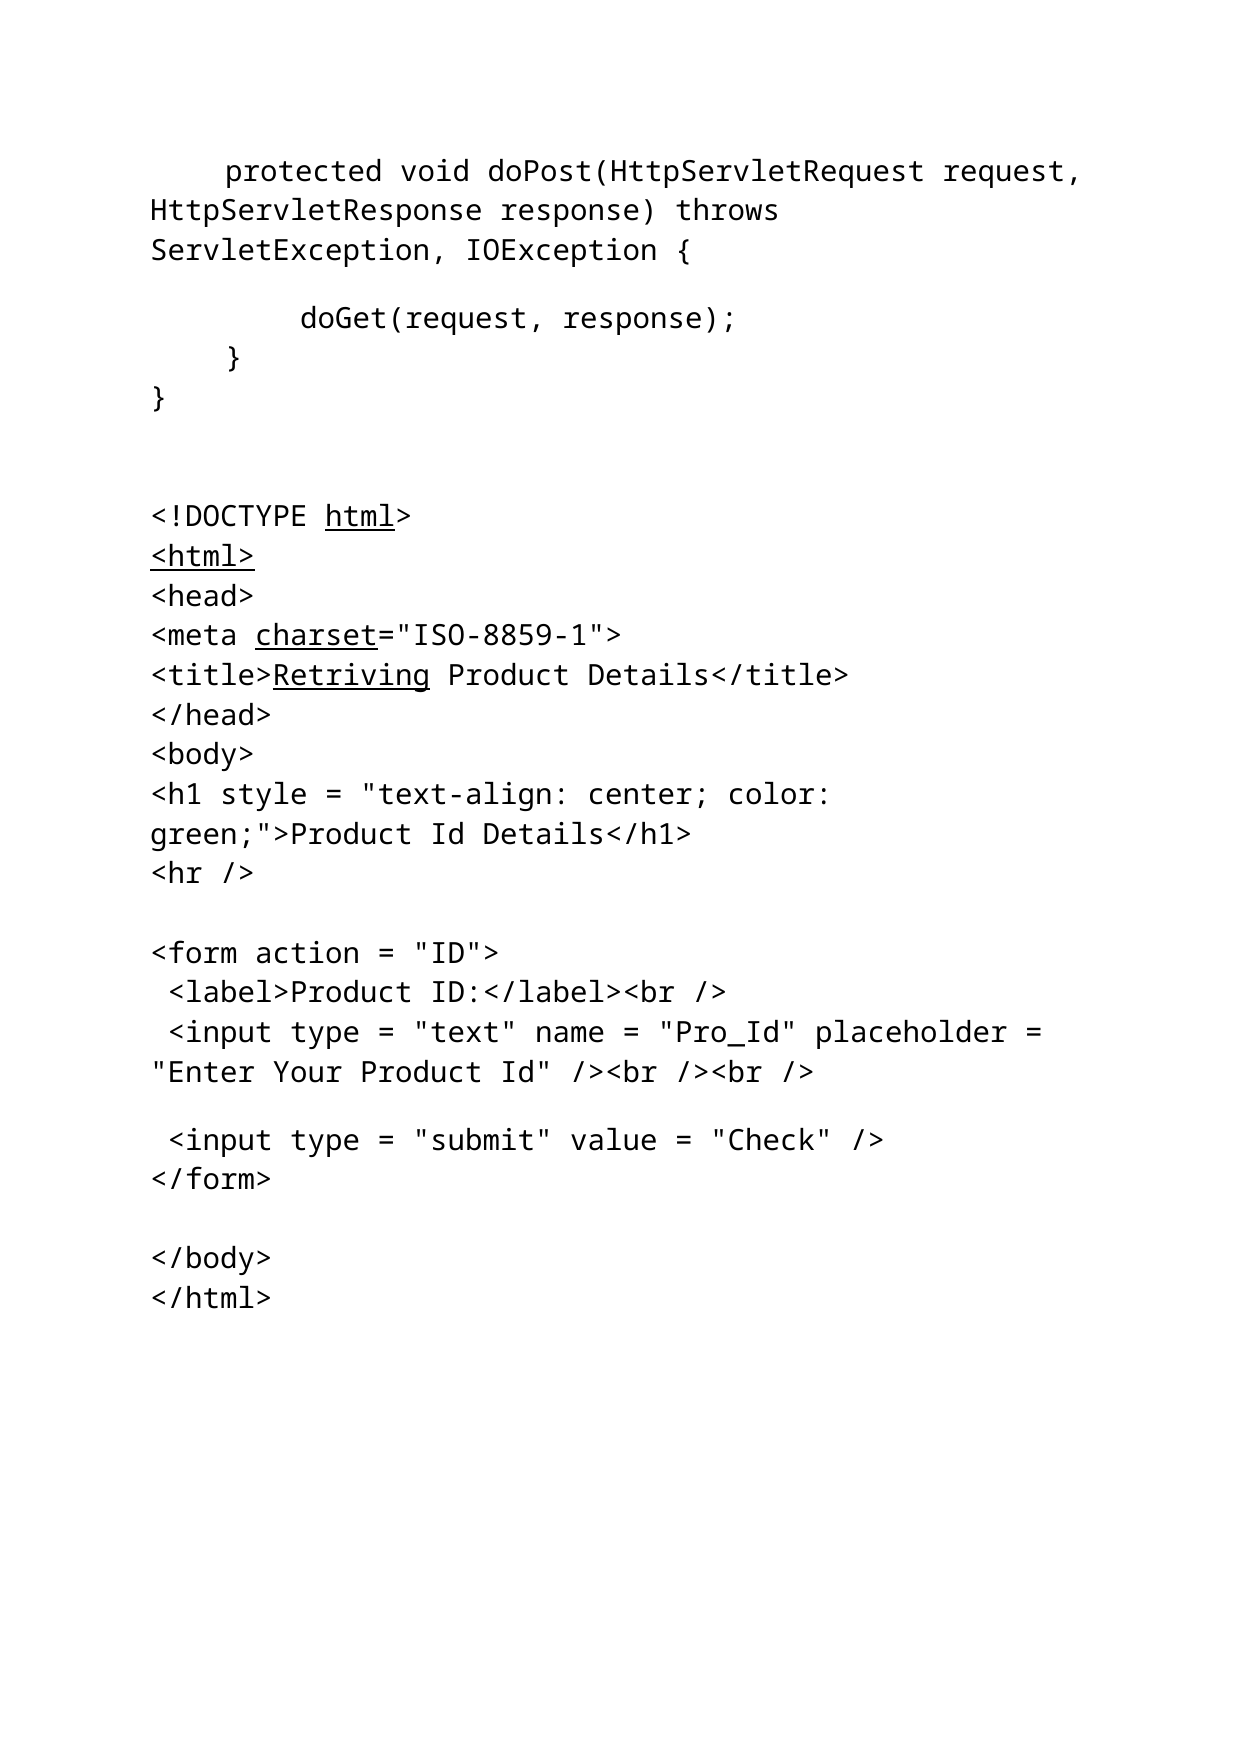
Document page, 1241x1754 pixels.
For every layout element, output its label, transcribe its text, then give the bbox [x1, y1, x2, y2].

text } [150, 337, 1090, 376]
text <!DOCTYPE html> [150, 495, 1090, 535]
text </form> [150, 1158, 1090, 1198]
text <body> [150, 733, 1090, 773]
text </body> [150, 1238, 1090, 1277]
text } [150, 376, 1090, 416]
text <input type = "text" name = "Pro_Id" placeholder = "Enter Your Product Id" /><br /><br /> [150, 1011, 1090, 1091]
text </html> [150, 1277, 1090, 1317]
text <h1 style = "text-align: center; color: green;">Product Id Details</h1> [150, 773, 1090, 853]
text </head> [150, 694, 1090, 733]
text <head> [150, 575, 1090, 614]
text doGet(request, response); [150, 297, 1090, 337]
text protected void doPost(HttpServletRequest request, HttpServletResponse response) throws ServletException, IOException { [150, 150, 1090, 269]
text <title>Retriving Product Details</title> [150, 654, 1090, 694]
text <input type = "submit" value = "Check" /> [150, 1119, 1090, 1158]
text <label>Product ID:</label><br /> [150, 972, 1090, 1011]
text <meta charset="ISO-8859-1"> [150, 614, 1090, 654]
text <html> [150, 535, 1090, 575]
text <form action = "ID"> [150, 932, 1090, 972]
text <hr /> [150, 853, 1090, 892]
